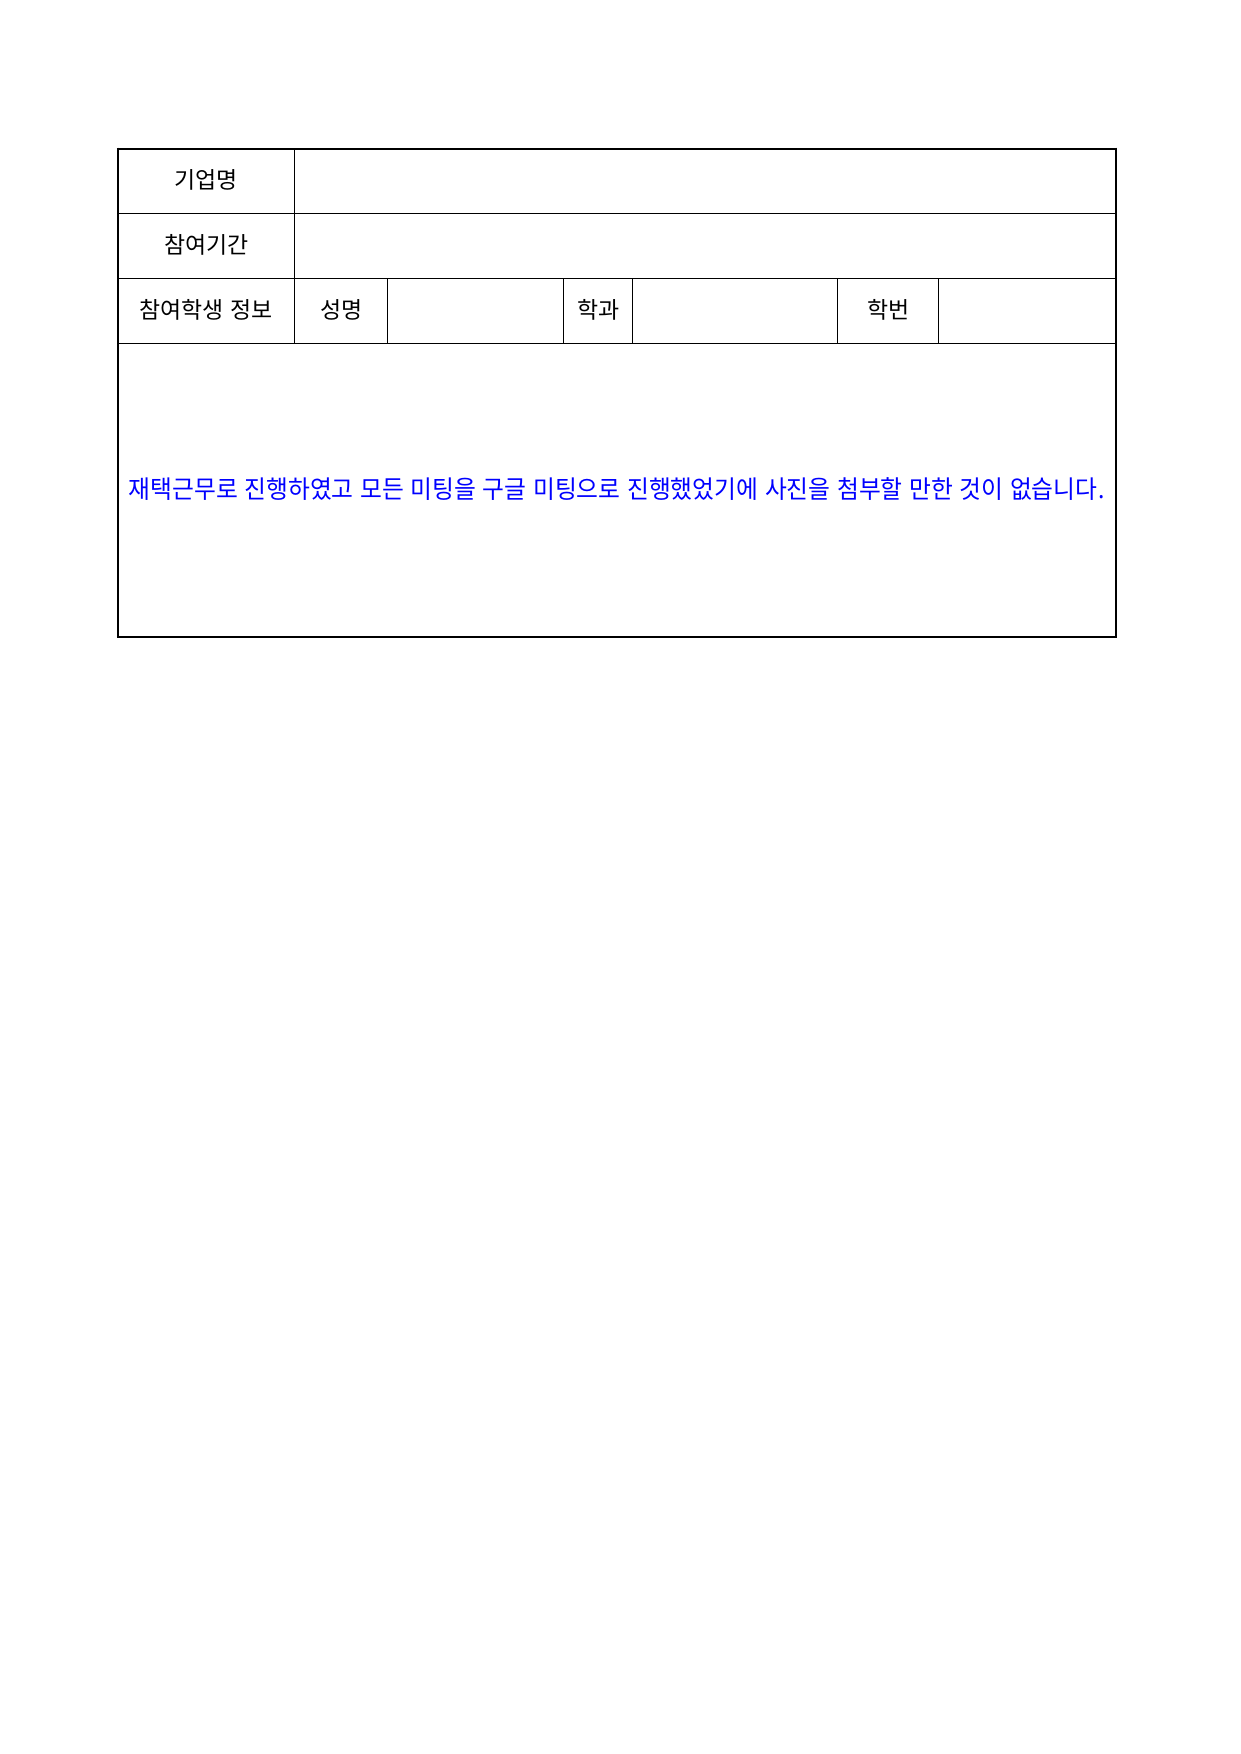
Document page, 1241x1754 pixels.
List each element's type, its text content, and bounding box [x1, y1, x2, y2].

table_cell [633, 279, 837, 343]
table_cell 학번 [838, 279, 938, 343]
table_cell 성명 [295, 279, 387, 343]
table_cell 참여학생 정보 [119, 279, 294, 343]
table_cell 참여기간 [119, 214, 294, 278]
table_header [295, 150, 1115, 213]
table_cell [939, 279, 1115, 343]
table_cell [388, 279, 563, 343]
table_cell 학과 [564, 279, 632, 343]
table_header 기업명 [119, 150, 294, 213]
table_cell [295, 214, 1115, 278]
table_cell 재택근무로 진행하였고 모든 미팅을 구글 미팅으로 진행했었기에 사진을 첨부할 만한 것이 없습니다. [119, 344, 1115, 636]
